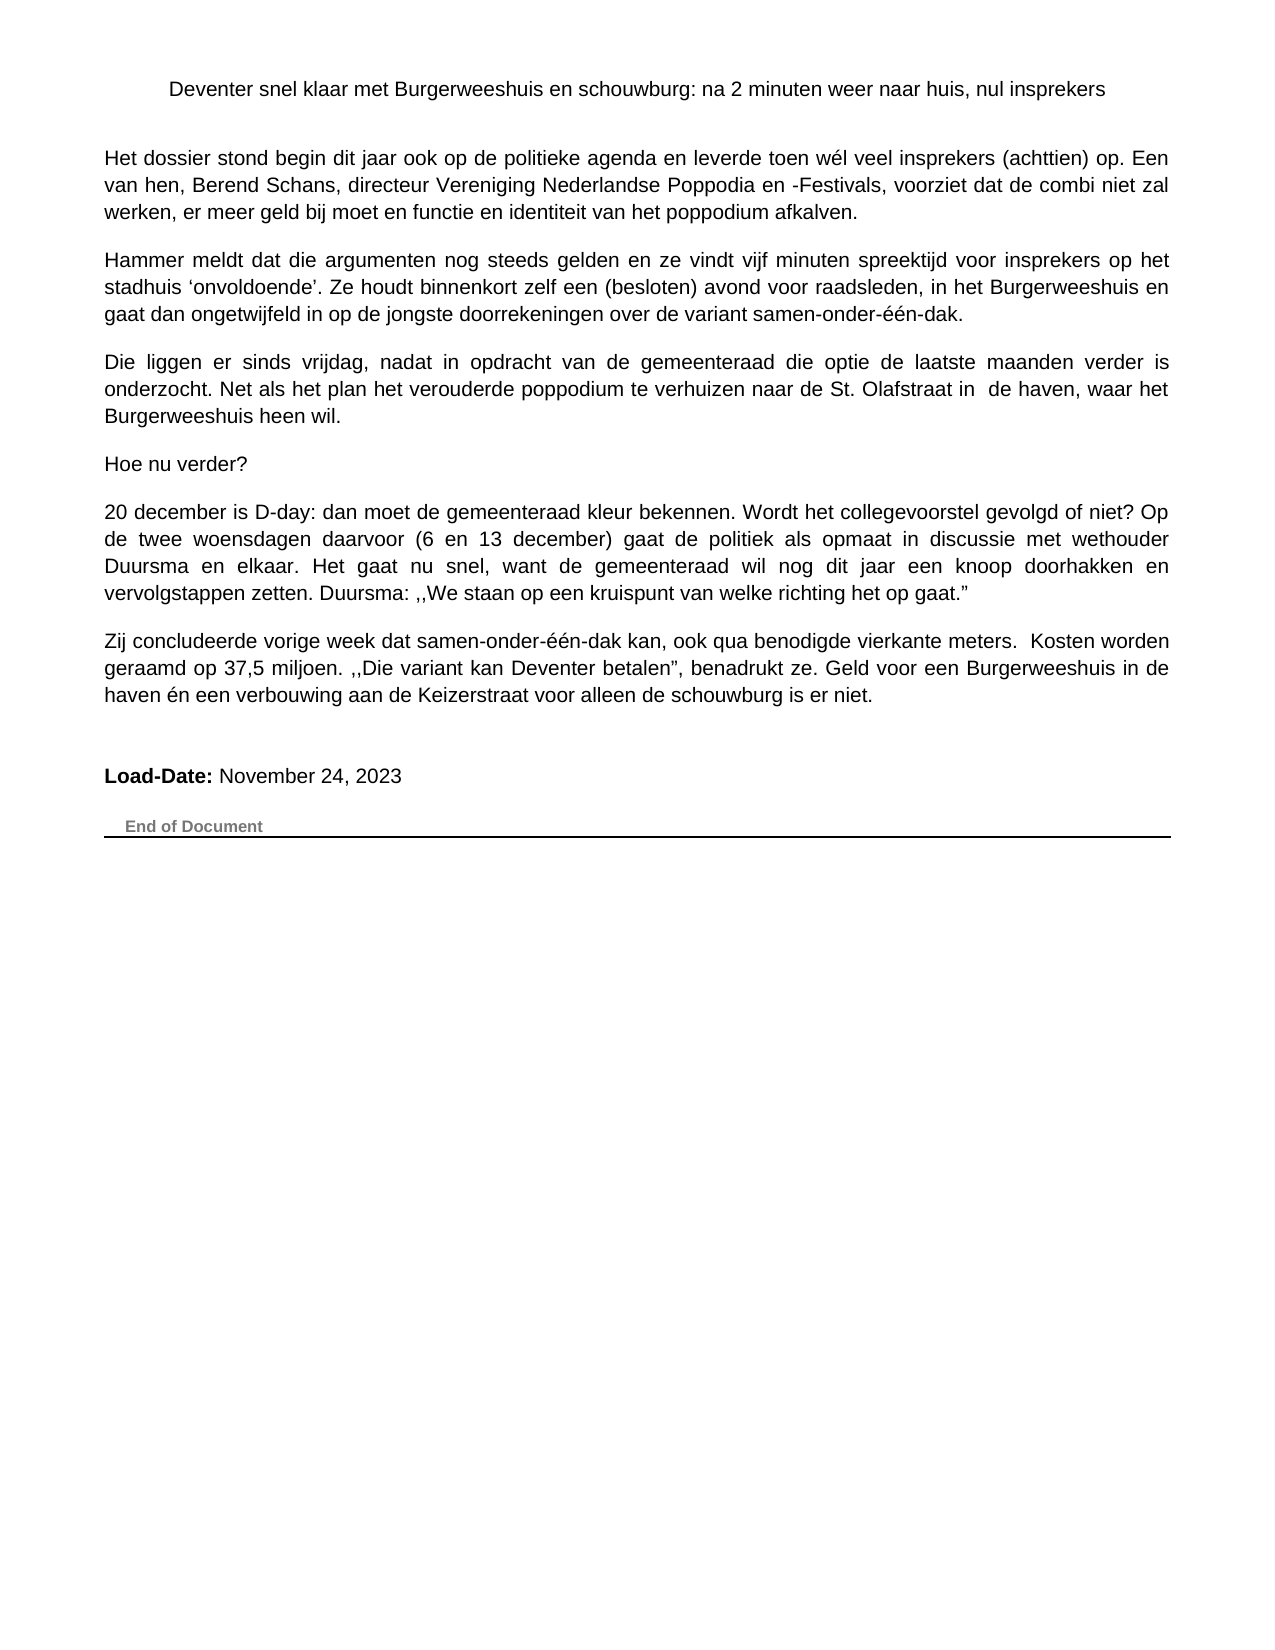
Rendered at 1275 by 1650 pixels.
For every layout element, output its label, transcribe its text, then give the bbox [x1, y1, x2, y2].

text Het dossier stond begin dit jaar ook op de politieke agenda en leverde toen wél veel insprekers (achttien) op. Een van hen, Berend Schans, directeur Vereniging Nederlandse Poppodia en -Festivals, voorziet dat de combi niet zal werken, er meer geld bij moet en functie en identiteit van het poppodium afkalven. [104, 142, 1171, 223]
text Die liggen er sinds vrijdag, nadat in opdracht van de gemeenteraad die optie de laatste maanden verder is onderzocht. Net als het plan het verouderde poppodium te verhuizen naar de St. Olafstraat in de haven, waar het Burgerweeshuis heen wil. [104, 346, 1171, 428]
text Hoe nu verder? [104, 448, 1171, 476]
text Zij concludeerde vorige week dat samen-onder-één-dak kan, ook qua benodigde vierkante meters. Kosten worden geraamd op 37,5 miljoen. ,,Die variant kan Deventer betalen”, benadrukt ze. Geld voor een Burgerweeshuis in de haven én een verbouwing aan de Keizerstraat voor alleen de schouwburg is er niet. [104, 626, 1171, 707]
text Hammer meldt dat die argumenten nog steeds gelden en ze vindt vijf minuten spreektijd voor insprekers op het stadhuis ‘onvoldoende’. Ze houdt binnenkort zelf een (besloten) avond voor raadsleden, in het Burgerweeshuis en gaat dan ongetwijfeld in op de jongste doorrekeningen over de variant samen-onder-één-dak. [104, 244, 1171, 326]
text 20 december is D-day: dan moet de gemeenteraad kleur bekennen. Wordt het collegevoorstel gevolgd of niet? Op de twee woensdagen daarvoor (6 en 13 december) gaat de politiek als opmaat in discussie met wethouder Duursma en elkaar. Het gaat nu snel, want de gemeenteraad wil nog dit jaar een knoop doorhakken en vervolgstappen zetten. Duursma: ,,We staan op een kruispunt van welke richting het op gaat.” [104, 496, 1171, 605]
text Load-Date: November 24, 2023 [104, 732, 1171, 788]
text End of Document [125, 816, 1171, 836]
